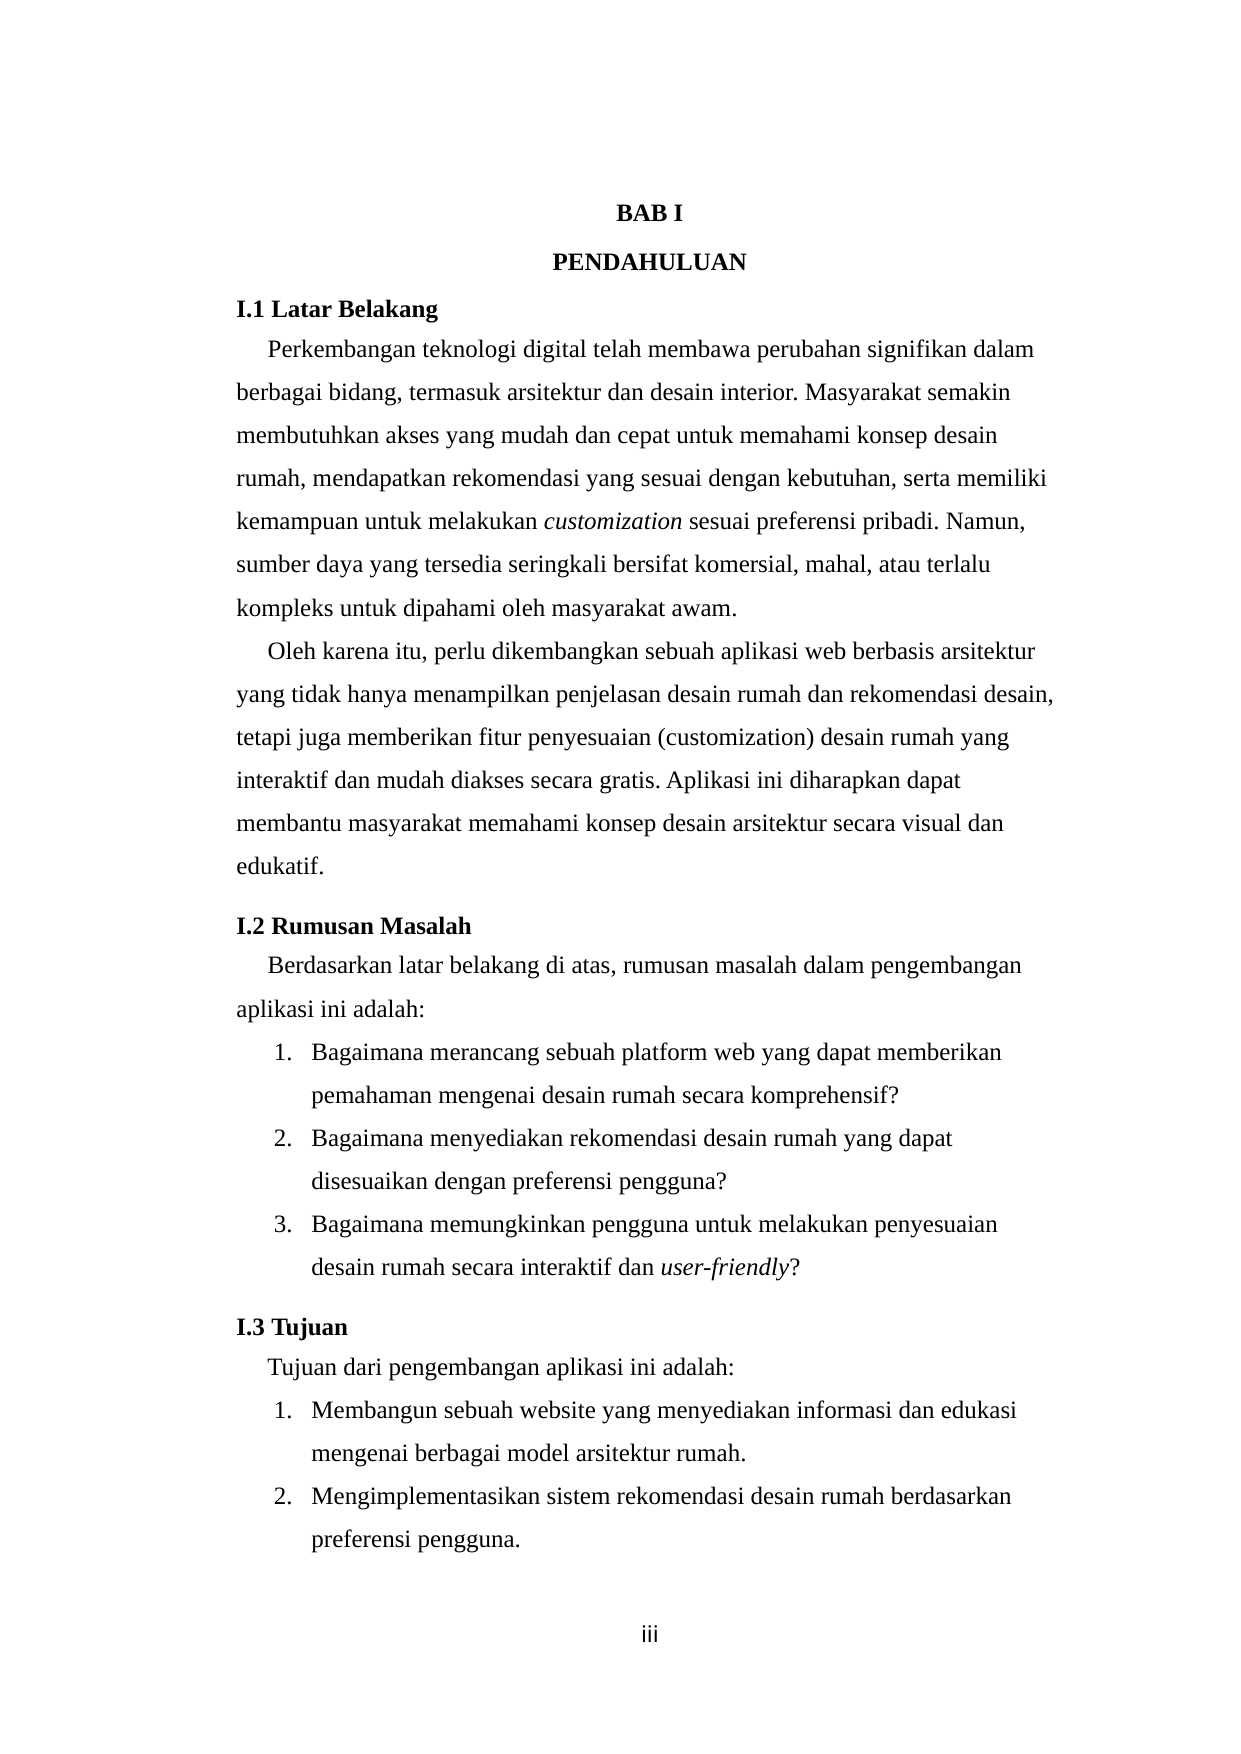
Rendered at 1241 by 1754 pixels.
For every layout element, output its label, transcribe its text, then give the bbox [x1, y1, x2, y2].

text Oleh karena itu, perlu dikembangkan sebuah aplikasi web berbasis arsitektur yang tidak hanya menampilkan penjelasan desain rumah dan rekomendasi desain, tetapi juga memberikan fitur penyesuaian (customization) desain rumah yang interaktif dan mudah diakses secara gratis. Aplikasi ini diharapkan dapat membantu masyarakat memahami konsep desain arsitektur secara visual dan edukatif. [236, 636, 1063, 880]
text Berdasarkan latar belakang di atas, rumusan masalah dalam pengembangan aplikasi ini adalah: [236, 951, 1063, 1022]
list Bagaimana merancang sebuah platform web yang dapat memberikan pemahaman mengenai desain rumah secara komprehensif? [274, 1037, 1063, 1109]
list Membangun sebuah website yang menyediakan informasi dan edukasi mengenai berbagai model arsitektur rumah. [274, 1395, 1063, 1467]
subtitle Rumusan Masalah [236, 911, 1063, 940]
text PENDAHULUAN [236, 247, 1063, 276]
subtitle Latar Belakang [236, 294, 1063, 323]
list Mengimplementasikan sistem rekomendasi desain rumah berdasarkan preferensi pengguna. [274, 1481, 1063, 1553]
text Perkembangan teknologi digital telah membawa perubahan signifikan dalam berbagai bidang, termasuk arsitektur dan desain interior. Masyarakat semakin membutuhkan akses yang mudah dan cepat untuk memahami konsep desain rumah, mendapatkan rekomendasi yang sesuai dengan kebutuhan, serta memiliki kemampuan untuk melakukan customization sesuai preferensi pribadi. Namun, sumber daya yang tersedia seringkali bersifat komersial, mahal, atau terlalu kompleks untuk dipahami oleh masyarakat awam. [236, 334, 1063, 621]
subtitle Tujuan [236, 1312, 1063, 1341]
list Bagaimana menyediakan rekomendasi desain rumah yang dapat disesuaikan dengan preferensi pengguna? [274, 1123, 1063, 1195]
text Tujuan dari pengembangan aplikasi ini adalah: [236, 1352, 1063, 1380]
list Bagaimana memungkinkan pengguna untuk melakukan penyesuaian desain rumah secara interaktif dan user-friendly? [274, 1209, 1063, 1281]
